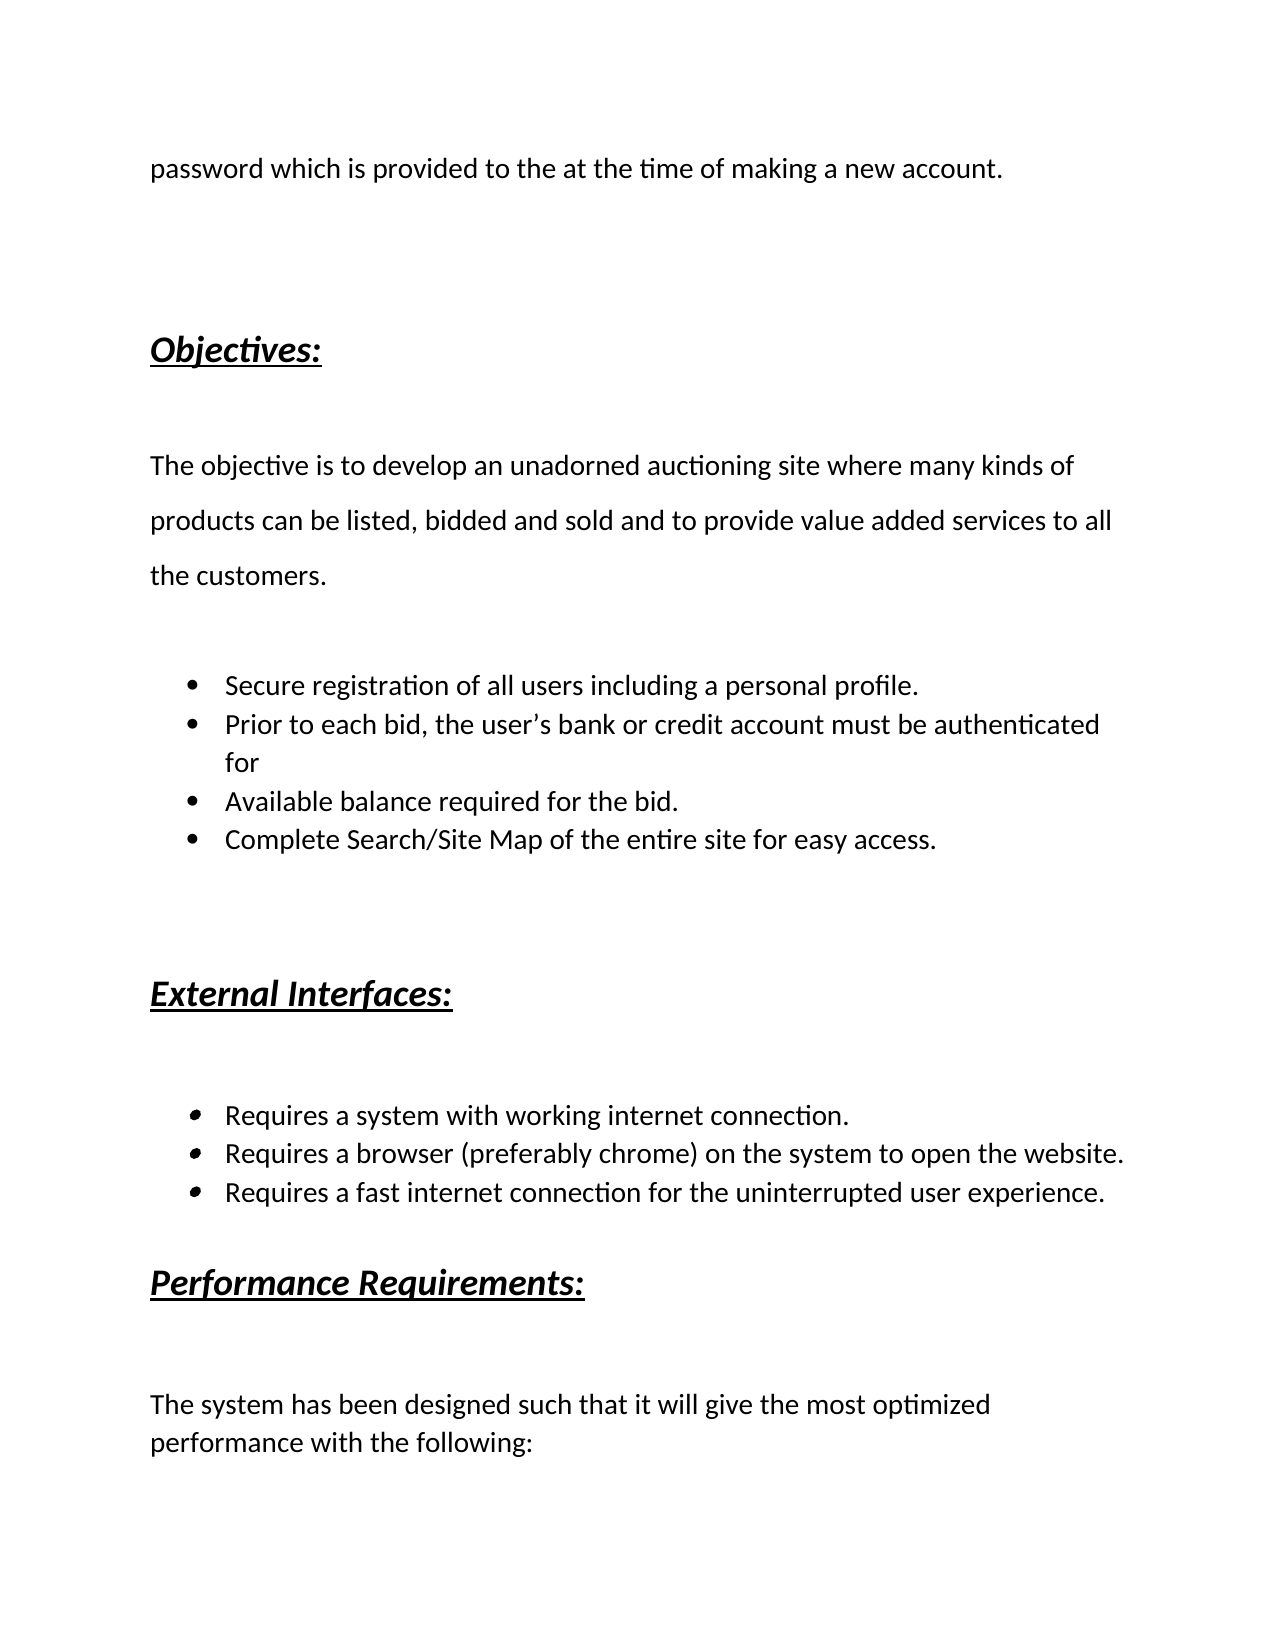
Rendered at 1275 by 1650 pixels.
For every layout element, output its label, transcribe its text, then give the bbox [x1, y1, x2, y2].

list Requires a system with working internet connection. [187, 1097, 1125, 1132]
text products can be listed, bidded and sold and to provide value added services to all [150, 502, 1125, 538]
text External Interfaces: [150, 970, 1125, 1016]
list Complete Search/Site Map of the entire site for easy access. [187, 821, 1125, 857]
text password which is provided to the at the time of making a new account. [150, 150, 1125, 186]
list Available balance required for the bid. [187, 783, 1125, 818]
text Objectives: [150, 326, 1125, 372]
list Prior to each bid, the user’s bank or credit account must be authenticated for [187, 706, 1125, 780]
text the customers. [150, 557, 1125, 593]
text Performance Requirements: [150, 1259, 1125, 1305]
text The objective is to develop an unadorned auctioning site where many kinds of [150, 447, 1125, 483]
list Requires a fast internet connection for the uninterrupted user experience. [187, 1174, 1125, 1209]
text The system has been designed such that it will give the most optimized performance with the following: [150, 1386, 1125, 1460]
list Secure registration of all users including a personal profile. [187, 667, 1125, 703]
list Requires a browser (preferably chrome) on the system to open the website. [187, 1135, 1125, 1171]
